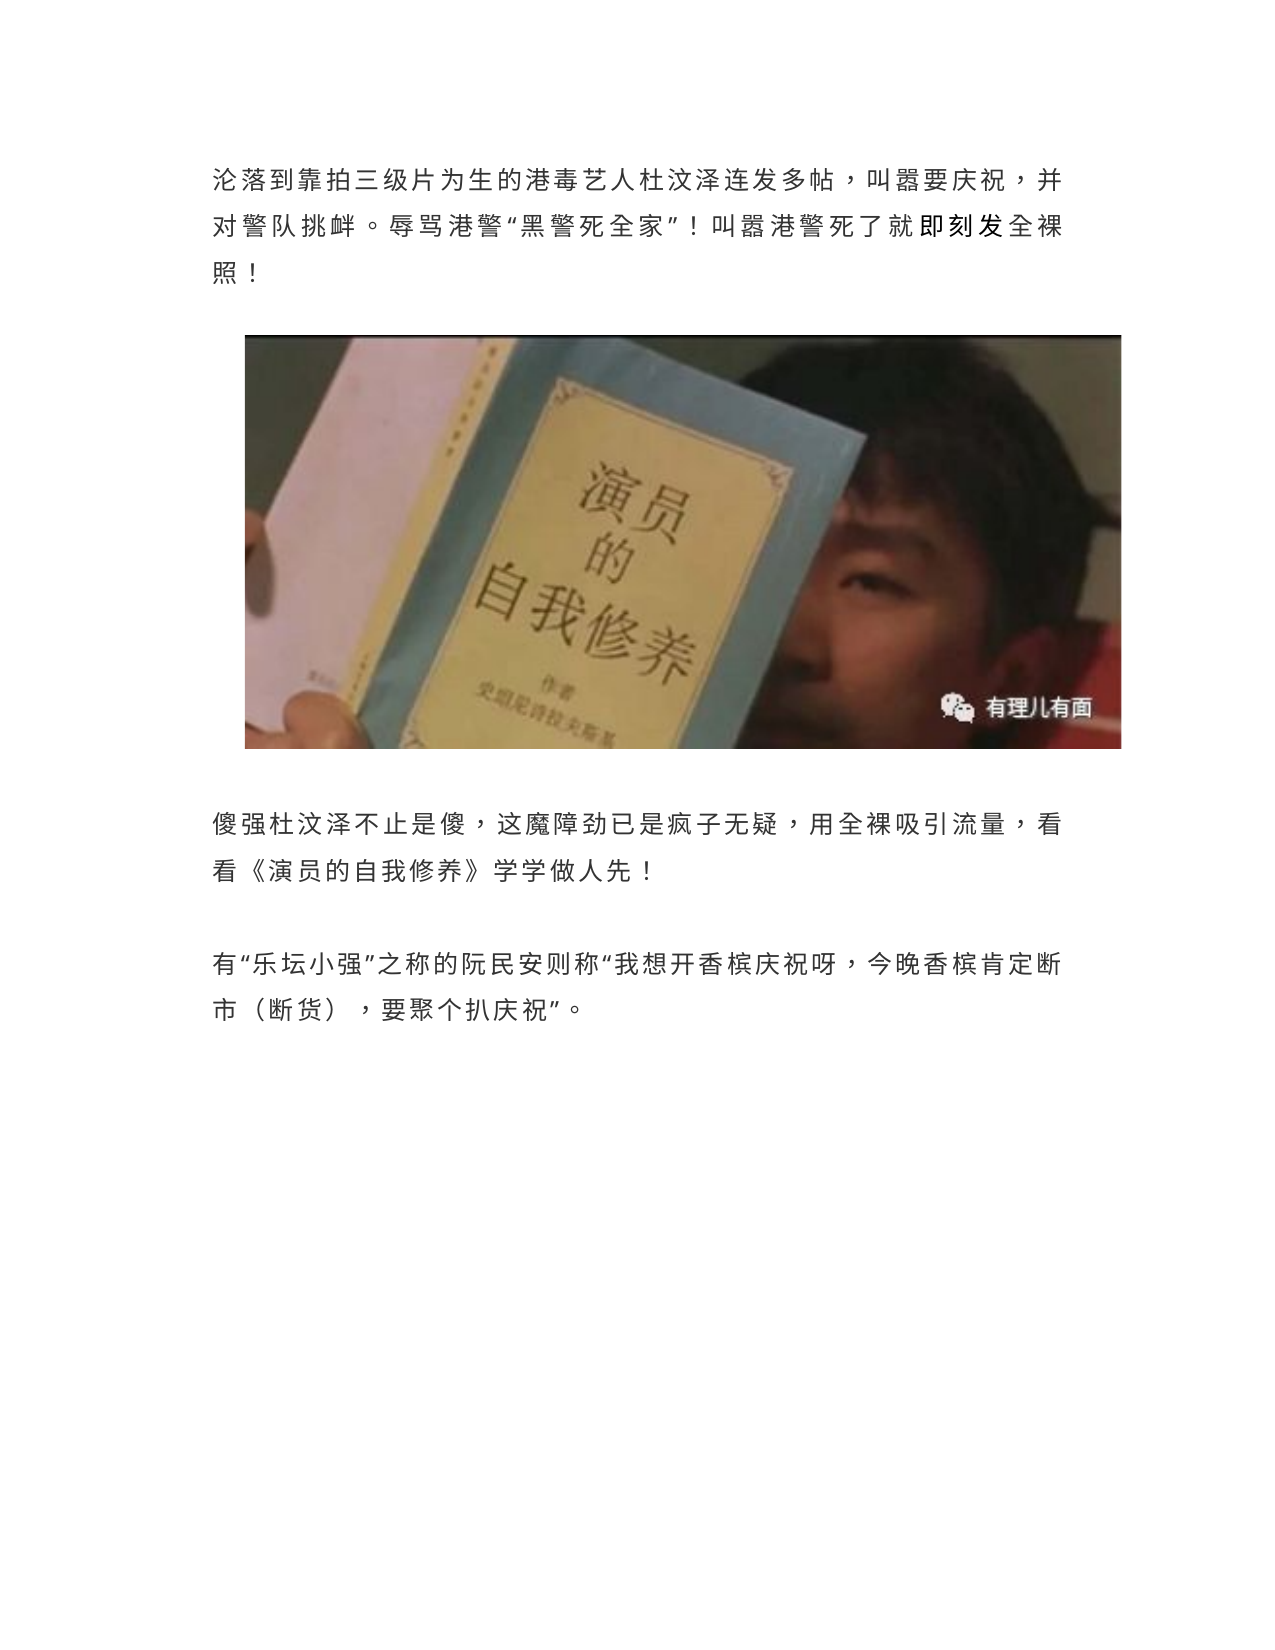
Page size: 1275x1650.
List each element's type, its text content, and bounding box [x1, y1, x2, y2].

text 沦落到靠拍三级片为生的港毒艺人杜汶泽连发多帖，叫嚣要庆祝，并对警队挑衅。辱骂港警“黑警死全家”！叫嚣港警死了就即刻发全裸照！ [212, 150, 1062, 289]
text 有“乐坛小强”之称的阮民安则称“我想开香槟庆祝呀，今晚香槟肯定断市（断货），要聚个扒庆祝”。 [212, 887, 1062, 1027]
picture [244, 335, 1122, 749]
text 傻强杜汶泽不止是傻，这魔障劲已是疯子无疑，用全裸吸引流量，看看《演员的自我修养》学学做人先！ [212, 794, 1062, 887]
